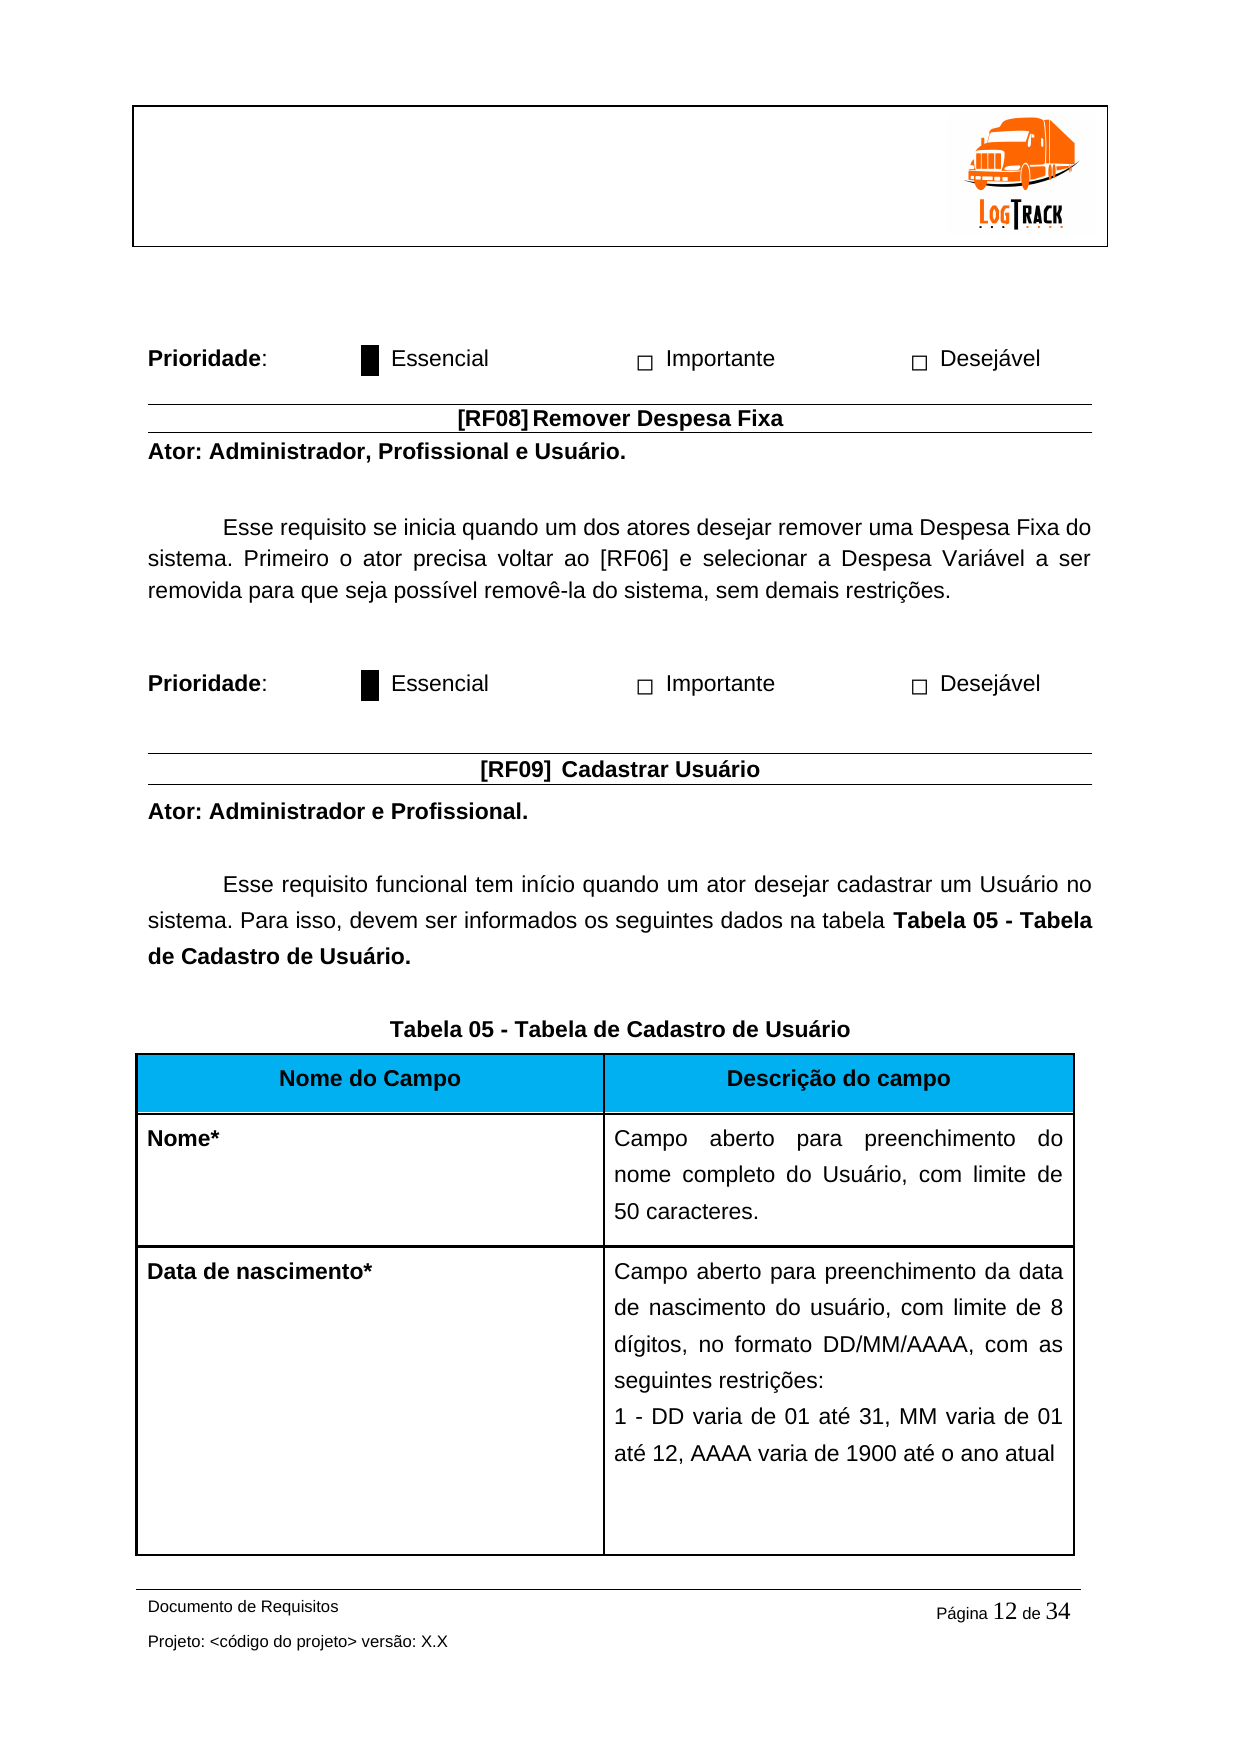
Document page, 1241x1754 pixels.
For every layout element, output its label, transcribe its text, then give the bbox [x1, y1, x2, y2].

list Cadastrar Usuário [148, 754, 1092, 784]
table_header Essencial [391, 645, 619, 728]
table_header ◻ [342, 645, 391, 728]
table_cell Campo aberto para preenchimento do nome completo do Usuário, com limite de 50 caracteres. [605, 1115, 1073, 1245]
text Tabela 05 - Tabela de Cadastro de Usuário [148, 1016, 1092, 1042]
table_header Prioridade: [136, 320, 342, 403]
table_header ◻ [619, 645, 666, 728]
table_header Importante [666, 320, 892, 403]
table_header Nome do Campo [138, 1055, 603, 1112]
table_header Importante [666, 645, 892, 728]
table_header Descrição do campo [605, 1055, 1073, 1112]
table_header Essencial [391, 320, 619, 403]
list Remover Despesa Fixa [148, 405, 1092, 432]
text Ator: Administrador, Profissional e Usuário. [148, 438, 1092, 464]
table_cell Data de nascimento* [138, 1248, 603, 1554]
table_header Desejável [940, 320, 1097, 403]
table_header ◻ [892, 645, 940, 728]
table_header ◻ [619, 320, 666, 403]
picture [946, 113, 1097, 234]
table_header ◻ [342, 320, 391, 403]
table_header Desejável [940, 645, 1097, 728]
text Ator: Administrador e Profissional. [148, 798, 1092, 824]
text Esse requisito funcional tem início quando um ator desejar cadastrar um Usuário no sistema. Para isso, devem ser informados os seguintes dados na tabela Tabela 05 - Tabela de Cadastro de Usuário. [148, 871, 1092, 970]
table_header ◻ [892, 320, 940, 403]
text Esse requisito se inicia quando um dos atores desejar remover uma Despesa Fixa do sistema. Primeiro o ator precisa voltar ao [RF06] e selecionar a Despesa Variável a ser removida para que seja possível removê-la do sistema, sem demais restrições. [148, 513, 1092, 603]
table_cell Nome* [138, 1115, 603, 1245]
table_header Prioridade: [136, 645, 342, 728]
